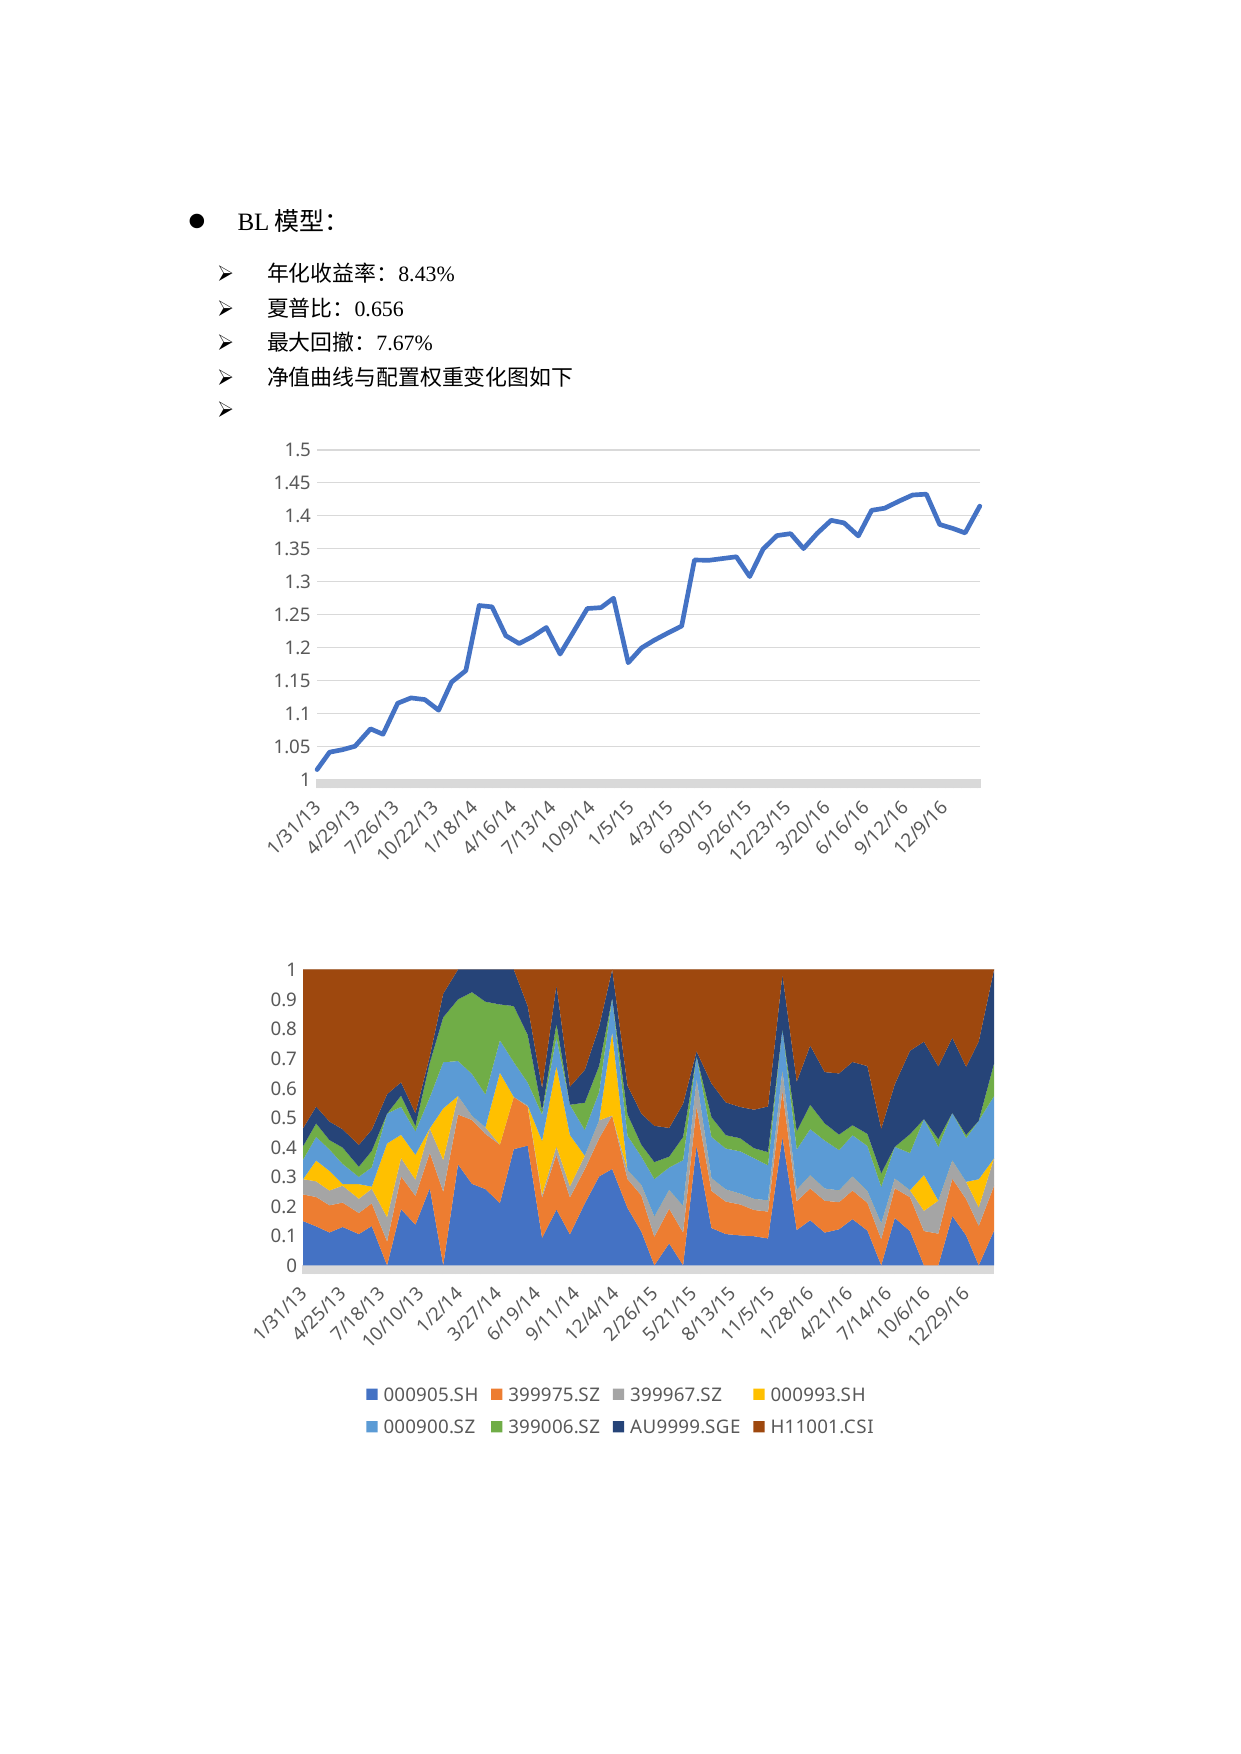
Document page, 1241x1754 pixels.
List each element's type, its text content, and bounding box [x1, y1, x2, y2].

list 夏普比：0.656 [217, 289, 1053, 324]
list 最大回撤：7.67% [217, 324, 1053, 358]
list BL模型： [187, 185, 1053, 254]
list 年化收益率：8.43% [217, 254, 1053, 289]
list 净值曲线与配置权重变化图如下 [217, 358, 1053, 393]
